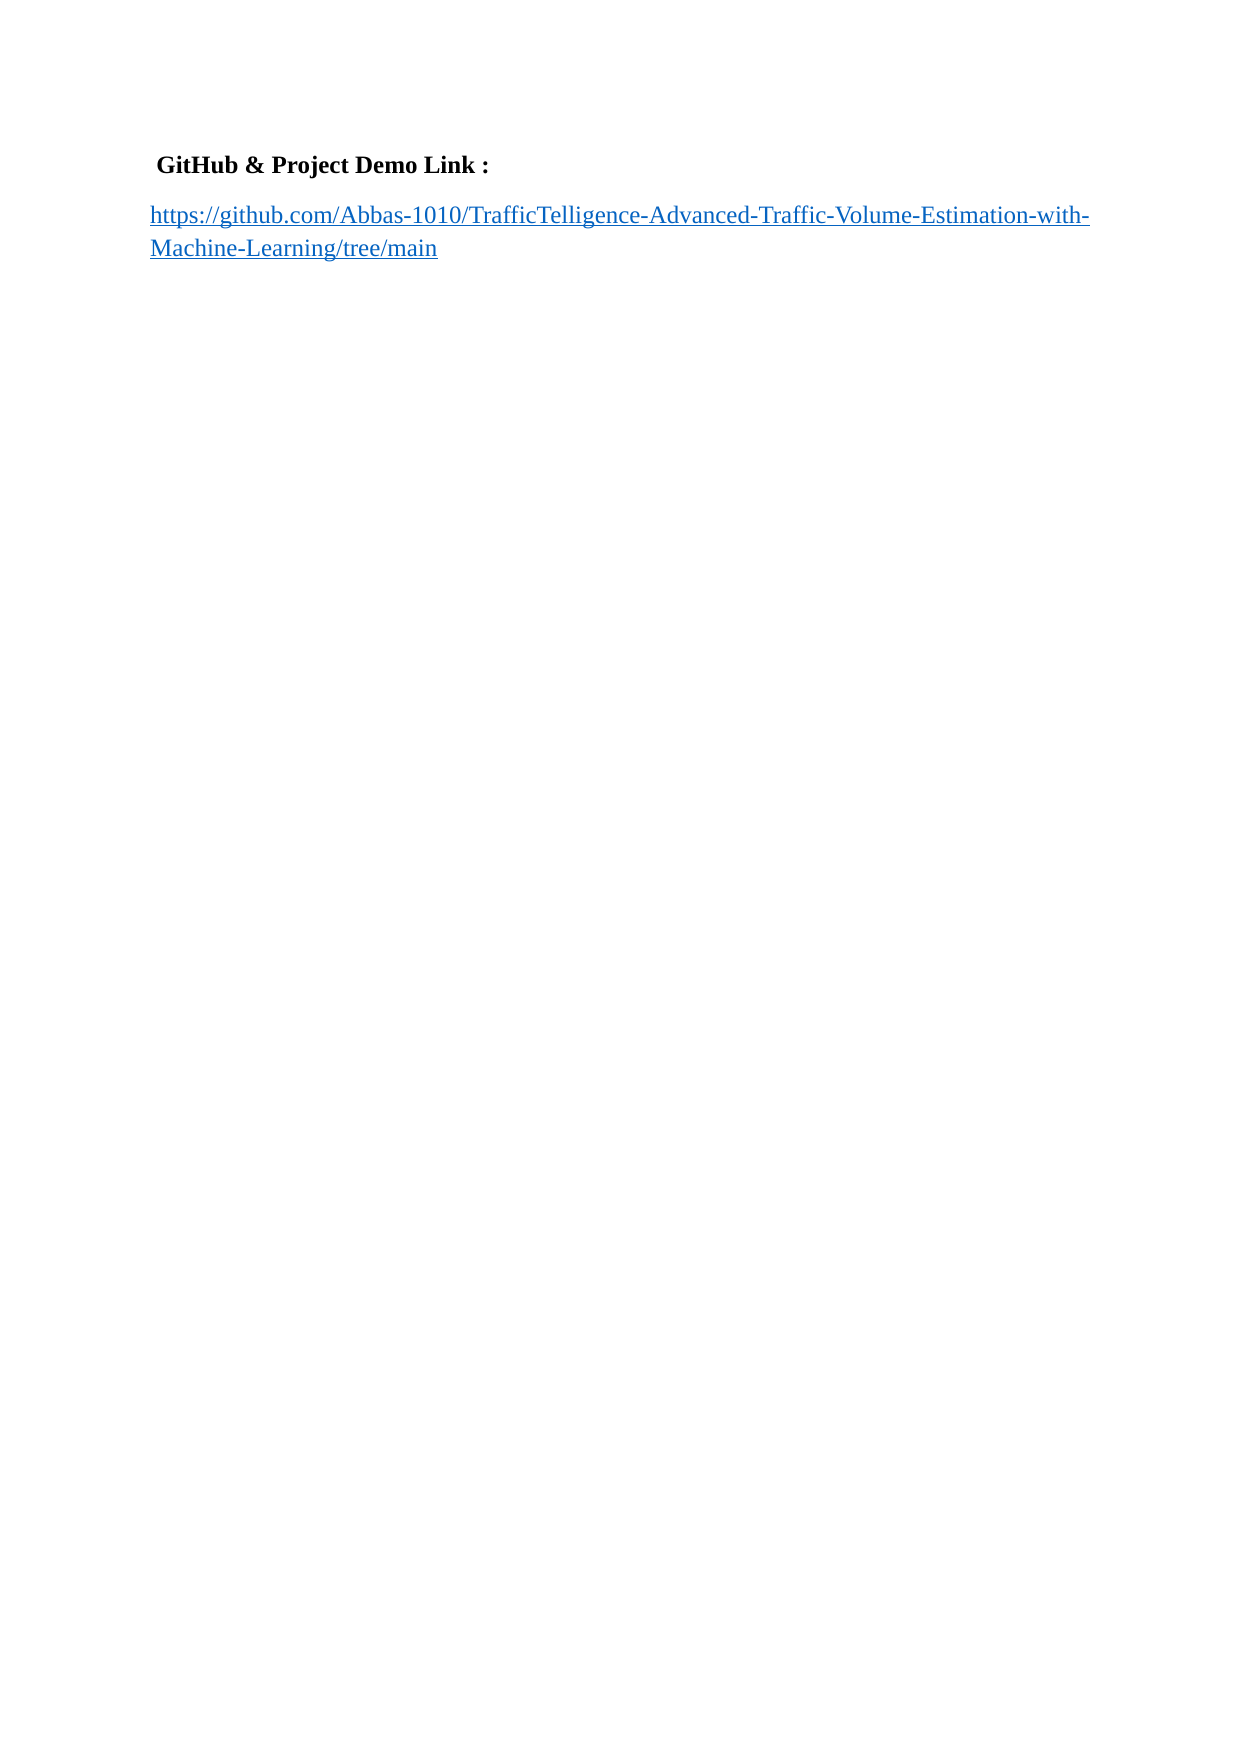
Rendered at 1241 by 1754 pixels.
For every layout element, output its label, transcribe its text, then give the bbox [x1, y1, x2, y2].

text GitHub & Project Demo Link : [150, 150, 1090, 179]
text https://github.com/Abbas-1010/TrafficTelligence-Advanced-Traffic-Volume-Estimation-with-Machine-Learning/tree/main [150, 226, 1090, 261]
text https://github.com/Abbas-1010/TrafficTelligence-Advanced-Traffic-Volume-Estimation-with-Machine-Learning/tree/main [150, 200, 1090, 225]
